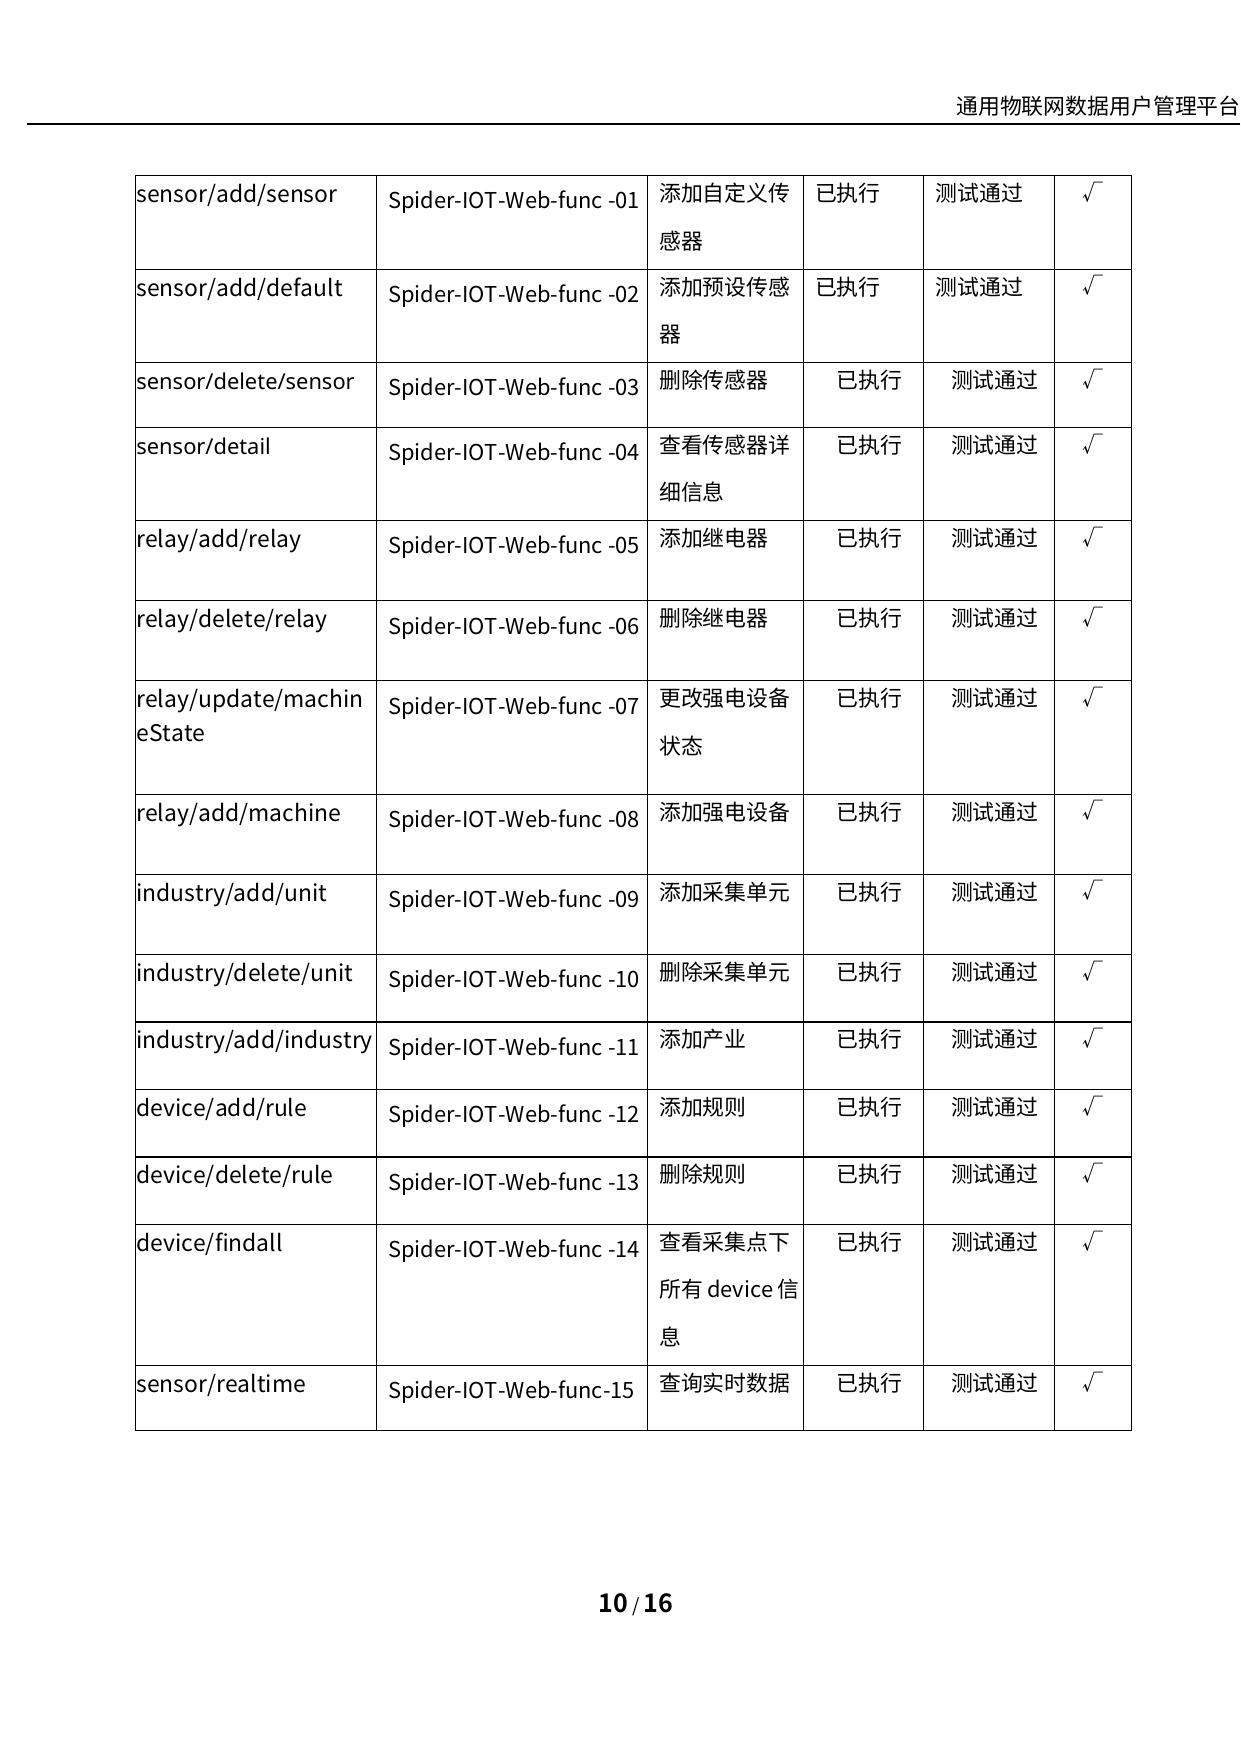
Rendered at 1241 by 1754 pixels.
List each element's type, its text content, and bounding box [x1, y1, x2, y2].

table_header 已执行 [804, 176, 923, 268]
table_cell 测试通过 [924, 601, 1054, 680]
table_cell 添加规则 [648, 1090, 803, 1156]
table_cell relay/add/machine [136, 795, 376, 874]
table_cell √ [1055, 1225, 1131, 1365]
table_cell √ [1055, 1158, 1131, 1224]
table_header 添加自定义传感器 [648, 176, 803, 268]
table_cell 已执行 [804, 428, 923, 520]
table_cell 已执行 [804, 681, 923, 794]
table_cell 测试通过 [924, 270, 1054, 362]
table_cell 已执行 [804, 270, 923, 362]
table_cell 更改强电设备状态 [648, 681, 803, 794]
table_cell 测试通过 [924, 1158, 1054, 1224]
table_cell relay/delete/relay [136, 601, 376, 680]
table_cell √ [1055, 795, 1131, 874]
table_cell √ [1055, 428, 1131, 520]
table_cell Spider-IOT-Web-func -13 [377, 1158, 647, 1224]
table_cell √ [1055, 1023, 1131, 1089]
table_cell 测试通过 [924, 428, 1054, 520]
table_cell 已执行 [804, 601, 923, 680]
table_cell √ [1055, 955, 1131, 1021]
table_cell 测试通过 [924, 1090, 1054, 1156]
table_cell device/findall [136, 1225, 376, 1365]
table_cell 已执行 [804, 1225, 923, 1365]
table_cell industry/delete/unit [136, 955, 376, 1021]
table_cell √ [1055, 363, 1131, 427]
table_cell 已执行 [804, 955, 923, 1021]
table_cell √ [1055, 601, 1131, 680]
table_cell Spider-IOT-Web-func -08 [377, 795, 647, 874]
table_cell √ [1055, 681, 1131, 794]
table_cell √ [1055, 1366, 1131, 1430]
table_cell 已执行 [804, 521, 923, 600]
table_cell sensor/delete/sensor [136, 363, 376, 427]
table_cell sensor/add/default [136, 270, 376, 362]
table_cell 测试通过 [924, 681, 1054, 794]
table_cell 查询实时数据 [648, 1366, 803, 1430]
table_cell industry/add/unit [136, 875, 376, 954]
table_cell √ [1055, 1090, 1131, 1156]
table_cell 添加强电设备 [648, 795, 803, 874]
table_cell device/add/rule [136, 1090, 376, 1156]
table_cell 已执行 [804, 1158, 923, 1224]
table_cell 删除继电器 [648, 601, 803, 680]
table_cell relay/update/machineState [136, 681, 376, 794]
table_cell 查看传感器详细信息 [648, 428, 803, 520]
table_cell Spider-IOT-Web-func -05 [377, 521, 647, 600]
table_cell 查看采集点下所有device信息 [648, 1225, 803, 1365]
table_cell Spider-IOT-Web-func -04 [377, 428, 647, 520]
table_cell √ [1055, 875, 1131, 954]
table_cell 添加采集单元 [648, 875, 803, 954]
table_cell 已执行 [804, 1090, 923, 1156]
table_cell √ [1055, 521, 1131, 600]
table_cell 已执行 [804, 1366, 923, 1430]
table_cell sensor/detail [136, 428, 376, 520]
table_cell Spider-IOT-Web-func -02 [377, 270, 647, 362]
table_cell 已执行 [804, 795, 923, 874]
table_cell relay/add/relay [136, 521, 376, 600]
table_cell 测试通过 [924, 875, 1054, 954]
table_cell Spider-IOT-Web-func -11 [377, 1023, 647, 1089]
table_header Spider-IOT-Web-func -01 [377, 176, 647, 268]
table_cell 测试通过 [924, 955, 1054, 1021]
table_cell 测试通过 [924, 1225, 1054, 1365]
table_cell 测试通过 [924, 1023, 1054, 1089]
table_cell Spider-IOT-Web-func -03 [377, 363, 647, 427]
table_cell sensor/realtime [136, 1366, 376, 1430]
table_cell 测试通过 [924, 521, 1054, 600]
table_cell 已执行 [804, 875, 923, 954]
table_cell 删除规则 [648, 1158, 803, 1224]
table_cell industry/add/industry [136, 1023, 376, 1089]
table_cell 测试通过 [924, 1366, 1054, 1430]
table_cell Spider-IOT-Web-func -12 [377, 1090, 647, 1156]
table_cell 已执行 [804, 1023, 923, 1089]
table_cell Spider-IOT-Web-func -14 [377, 1225, 647, 1365]
table_cell √ [1055, 270, 1131, 362]
table_cell 已执行 [804, 363, 923, 427]
table_header √ [1055, 176, 1131, 268]
table_cell 删除传感器 [648, 363, 803, 427]
table_cell 添加产业 [648, 1023, 803, 1089]
table_header 测试通过 [924, 176, 1054, 268]
table_cell Spider-IOT-Web-func -07 [377, 681, 647, 794]
table_cell Spider-IOT-Web-func -10 [377, 955, 647, 1021]
table_cell 添加预设传感器 [648, 270, 803, 362]
table_cell 删除采集单元 [648, 955, 803, 1021]
table_cell device/delete/rule [136, 1158, 376, 1224]
table_header sensor/add/sensor [136, 176, 376, 268]
table_cell Spider-IOT-Web-func-15 [377, 1366, 647, 1430]
table_cell Spider-IOT-Web-func -09 [377, 875, 647, 954]
table_cell 添加继电器 [648, 521, 803, 600]
table_cell 测试通过 [924, 363, 1054, 427]
table_cell Spider-IOT-Web-func -06 [377, 601, 647, 680]
table_cell 测试通过 [924, 795, 1054, 874]
